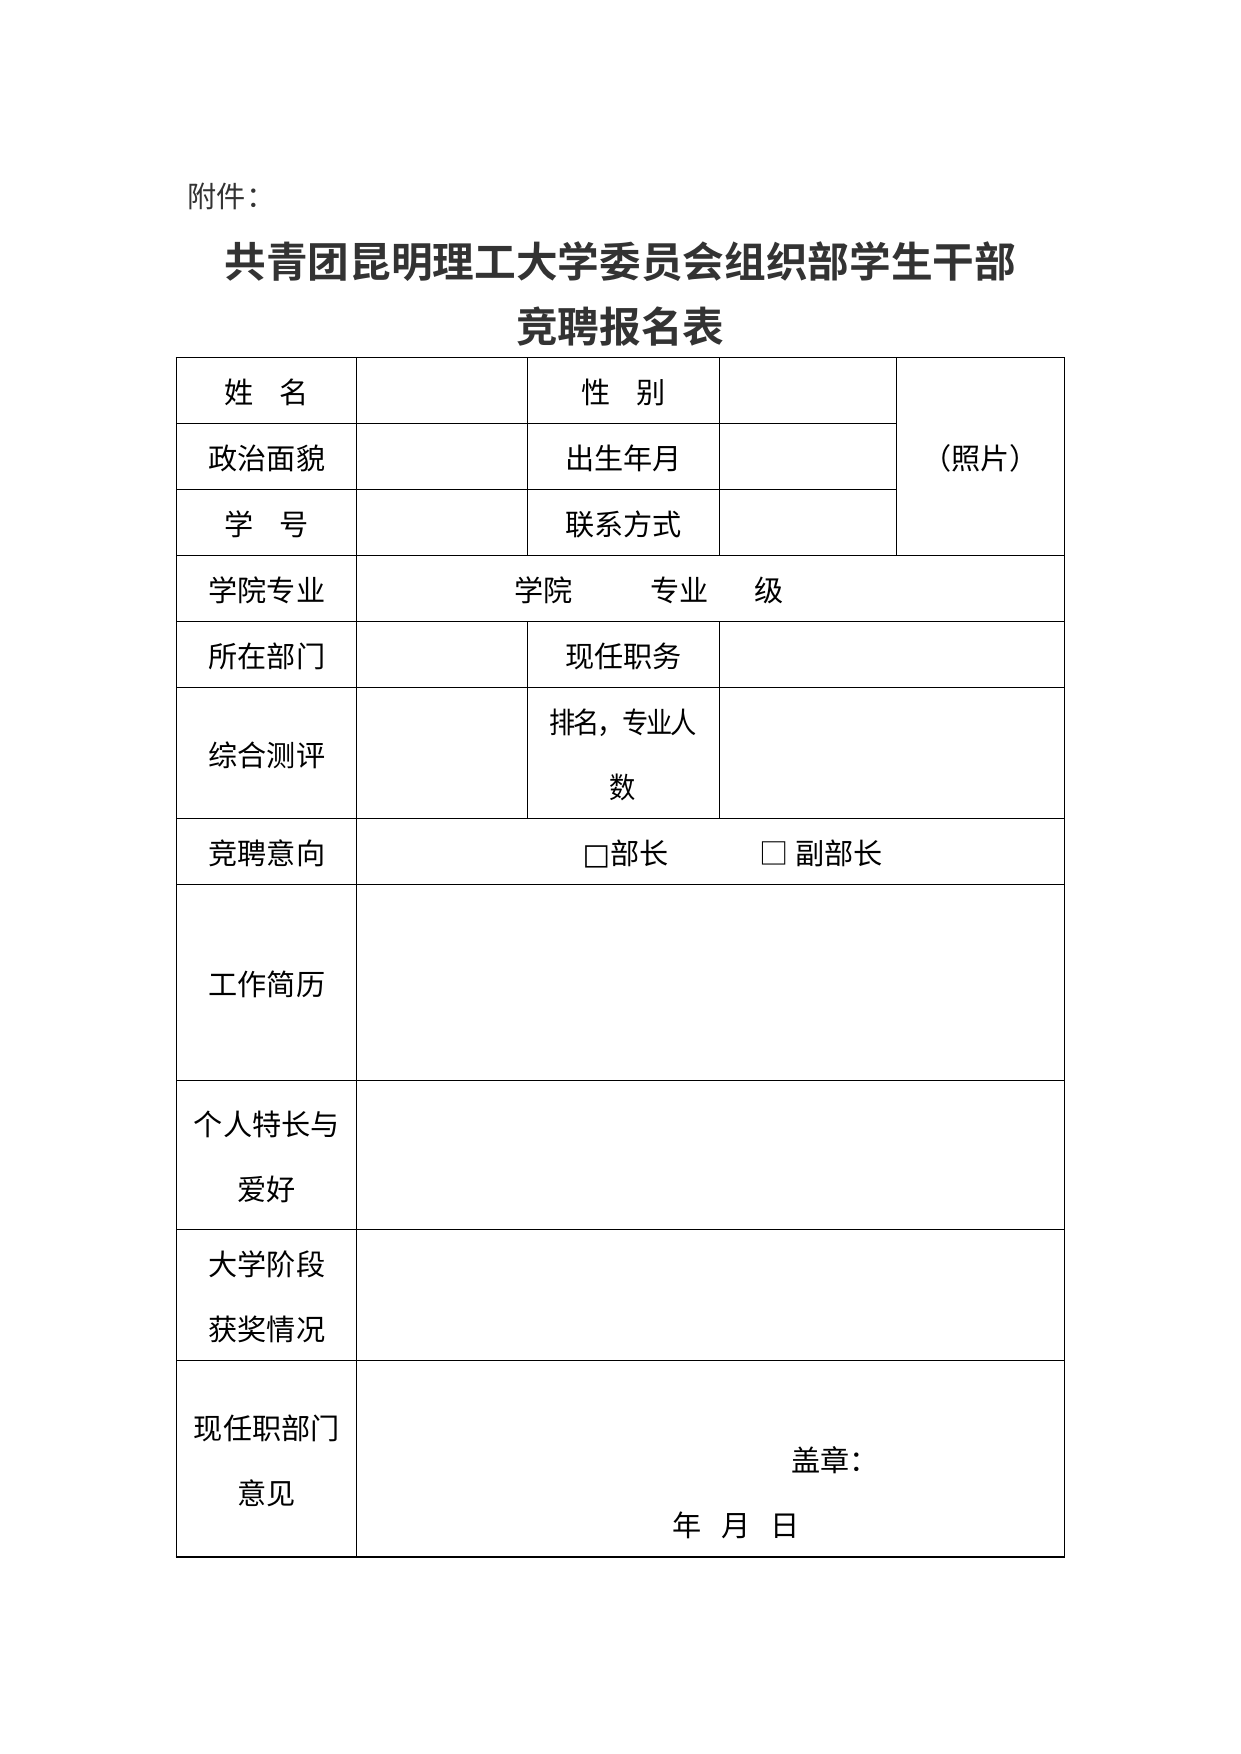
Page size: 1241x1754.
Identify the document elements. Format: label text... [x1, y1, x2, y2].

table_cell 学 号 [177, 490, 356, 555]
table_cell 学院 专业 级 [357, 556, 1064, 621]
table_cell 联系方式 [528, 490, 719, 555]
table_header 性 别 [528, 358, 719, 423]
table_cell [720, 622, 1064, 687]
table_header 姓 名 [177, 358, 356, 423]
table_cell 个人特长与爱好 [177, 1081, 356, 1229]
table_cell [357, 1081, 1064, 1229]
table_cell [720, 490, 896, 555]
table_header （照片） [897, 358, 1064, 555]
text 共青团昆明理工大学委员会组织部学生干部 [187, 227, 1053, 292]
text 竞聘报名表 [187, 292, 1053, 357]
table_cell [357, 424, 527, 489]
table_cell [720, 424, 896, 489]
text 附件： [187, 162, 1053, 227]
table_cell 排名，专业人数 [528, 688, 719, 818]
table_cell 大学阶段 获奖情况 [177, 1230, 356, 1360]
table_cell □部长 □ 副部长 [357, 819, 1064, 884]
table_cell 现任职务 [528, 622, 719, 687]
table_cell 所在部门 [177, 622, 356, 687]
table_cell 工作简历 [177, 885, 356, 1080]
table_cell 政治面貌 [177, 424, 356, 489]
table_cell 竞聘意向 [177, 819, 356, 884]
table_cell [357, 688, 527, 818]
table_header [720, 358, 896, 423]
table_cell 现任职部门 意见 [177, 1361, 356, 1556]
table_cell [357, 622, 527, 687]
table_cell 综合测评 [177, 688, 356, 818]
table_cell [357, 1230, 1064, 1360]
table_cell [357, 490, 527, 555]
table_cell [357, 885, 1064, 1080]
table_cell 盖章： 年 月 日 [357, 1361, 1064, 1556]
table_cell 学院专业 [177, 556, 356, 621]
table_cell [720, 688, 1064, 818]
table_cell 出生年月 [528, 424, 719, 489]
table_header [357, 358, 527, 423]
